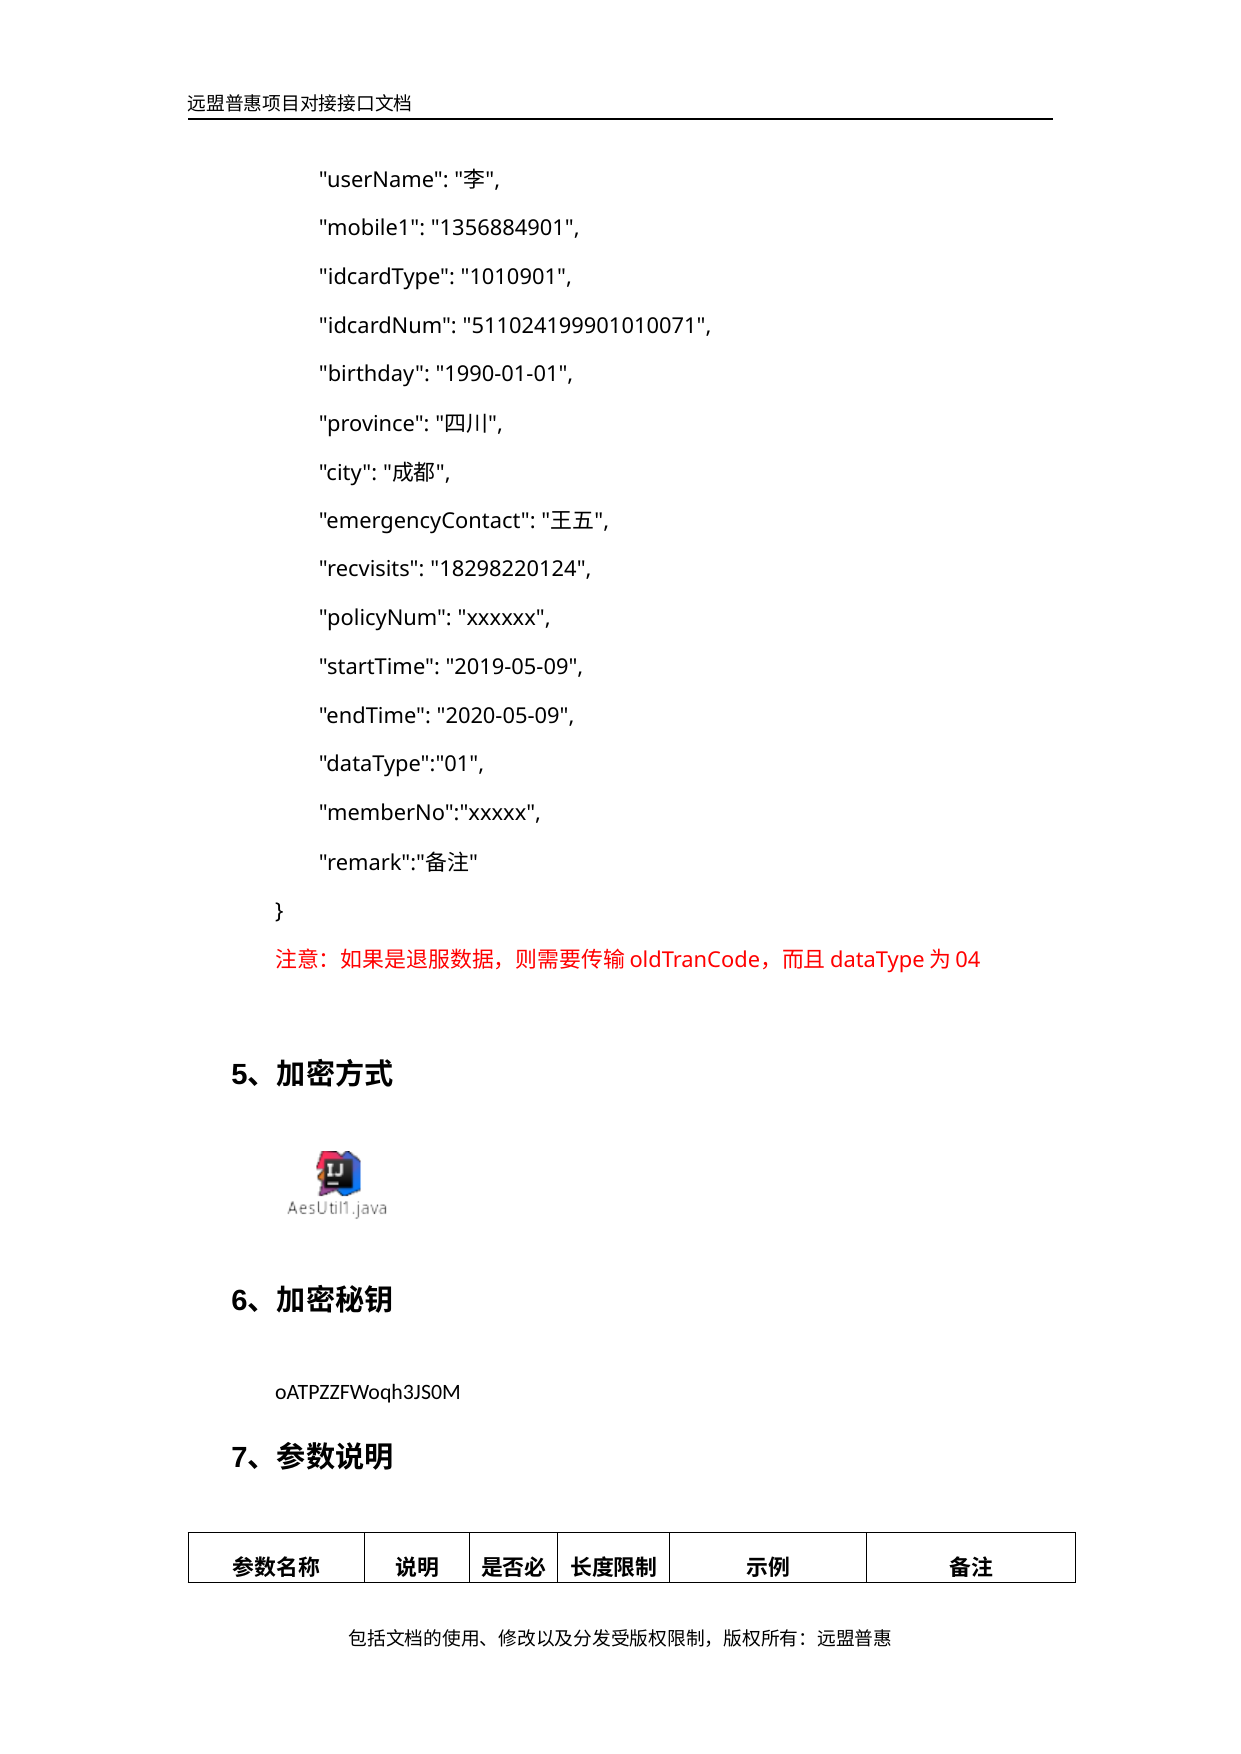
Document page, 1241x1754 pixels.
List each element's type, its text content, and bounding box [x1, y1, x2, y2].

subtitle 加密秘钥 [231, 1265, 1053, 1330]
table_header 长度限制 [558, 1533, 669, 1582]
text "startTime": "2019-05-09", [231, 649, 1053, 682]
text 注意：如果是退服数据，则需要传输oldTranCode，而且dataType为04 [231, 942, 1053, 974]
text "userName": "李", [231, 162, 1053, 194]
text "idcardNum": "511024199901010071", [231, 308, 1053, 341]
text "birthday": "1990-01-01", [187, 357, 1053, 389]
text "remark":"备注" [187, 844, 1053, 877]
text "endTime": "2020-05-09", [231, 698, 1053, 731]
table_header 说明 [365, 1533, 469, 1582]
text "city": "成都", [231, 454, 1053, 487]
text "memberNo":"xxxxx", [187, 796, 1053, 828]
subtitle 5、加密方式 [231, 1039, 1053, 1104]
subtitle 7、参数说明 [231, 1422, 1053, 1487]
table_header 参数名称 [189, 1533, 364, 1582]
text "dataType":"01", [231, 747, 1053, 779]
text "policyNum": "xxxxxx", [231, 601, 1053, 633]
text "recvisits": "18298220124", [231, 552, 1053, 584]
text } [231, 893, 1053, 926]
text "emergencyContact": "王五", [231, 503, 1053, 536]
table_header 备注 [867, 1533, 1075, 1582]
text "province": "四川", [231, 406, 1053, 438]
text "idcardType": "1010901", [231, 259, 1053, 292]
text "mobile1": "1356884901", [231, 211, 1053, 243]
text oATPZZFWoqh3JS0M [231, 1375, 1053, 1407]
table_header 是否必录 [470, 1533, 557, 1582]
table_header 示例 [670, 1533, 866, 1582]
